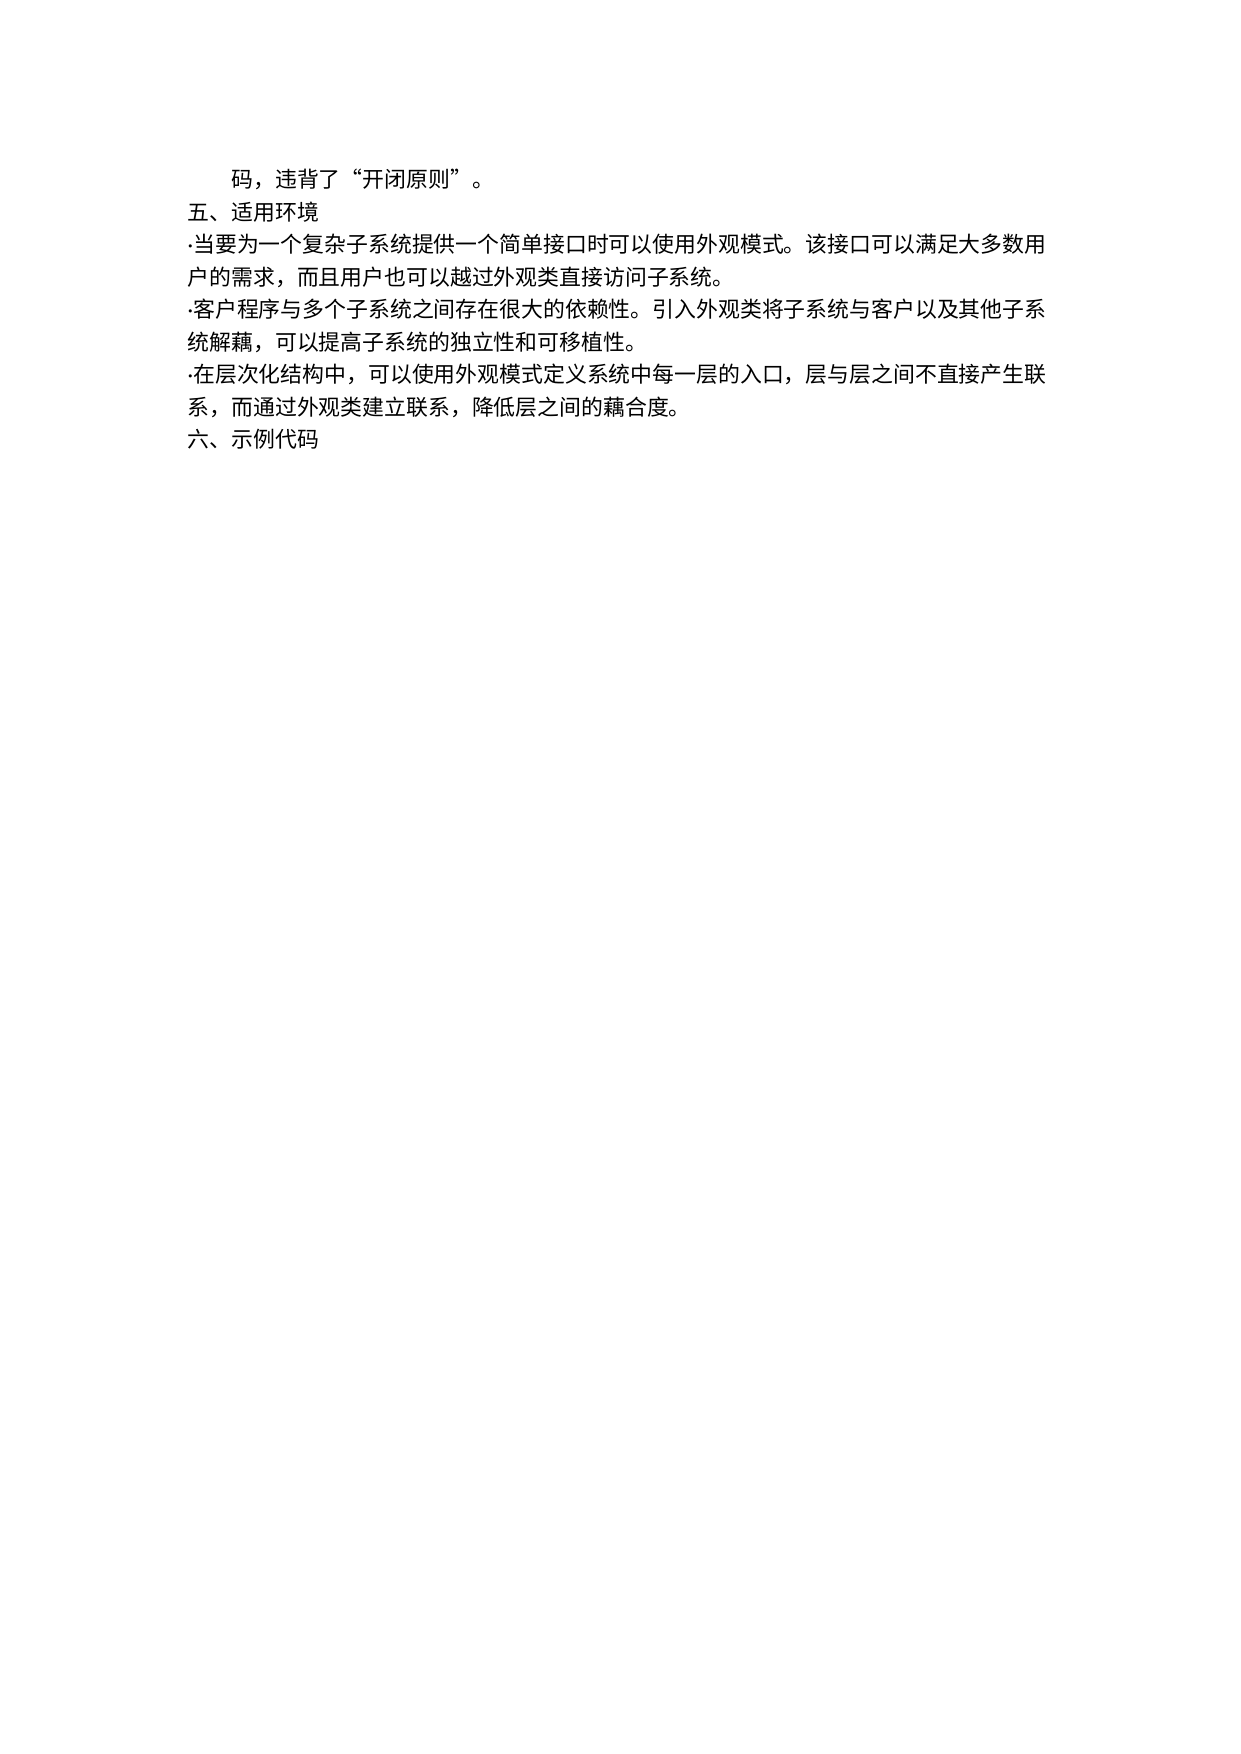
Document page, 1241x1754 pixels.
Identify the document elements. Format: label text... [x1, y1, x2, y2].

text 六、示例代码 [187, 422, 1053, 454]
text 五、适用环境 [187, 194, 1053, 227]
text ·客户程序与多个子系统之间存在很大的依赖性。引入外观类将子系统与客户以及其他子系统解藕，可以提高子系统的独立性和可移植性。 [187, 292, 1053, 357]
text ·当要为一个复杂子系统提供一个简单接口时可以使用外观模式。该接口可以满足大多数用户的需求，而且用户也可以越过外观类直接访问子系统。 [187, 227, 1053, 292]
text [231, 162, 1053, 194]
text ·在层次化结构中，可以使用外观模式定义系统中每一层的入口，层与层之间不直接产生联系，而通过外观类建立联系，降低层之间的藕合度。 [187, 357, 1053, 422]
